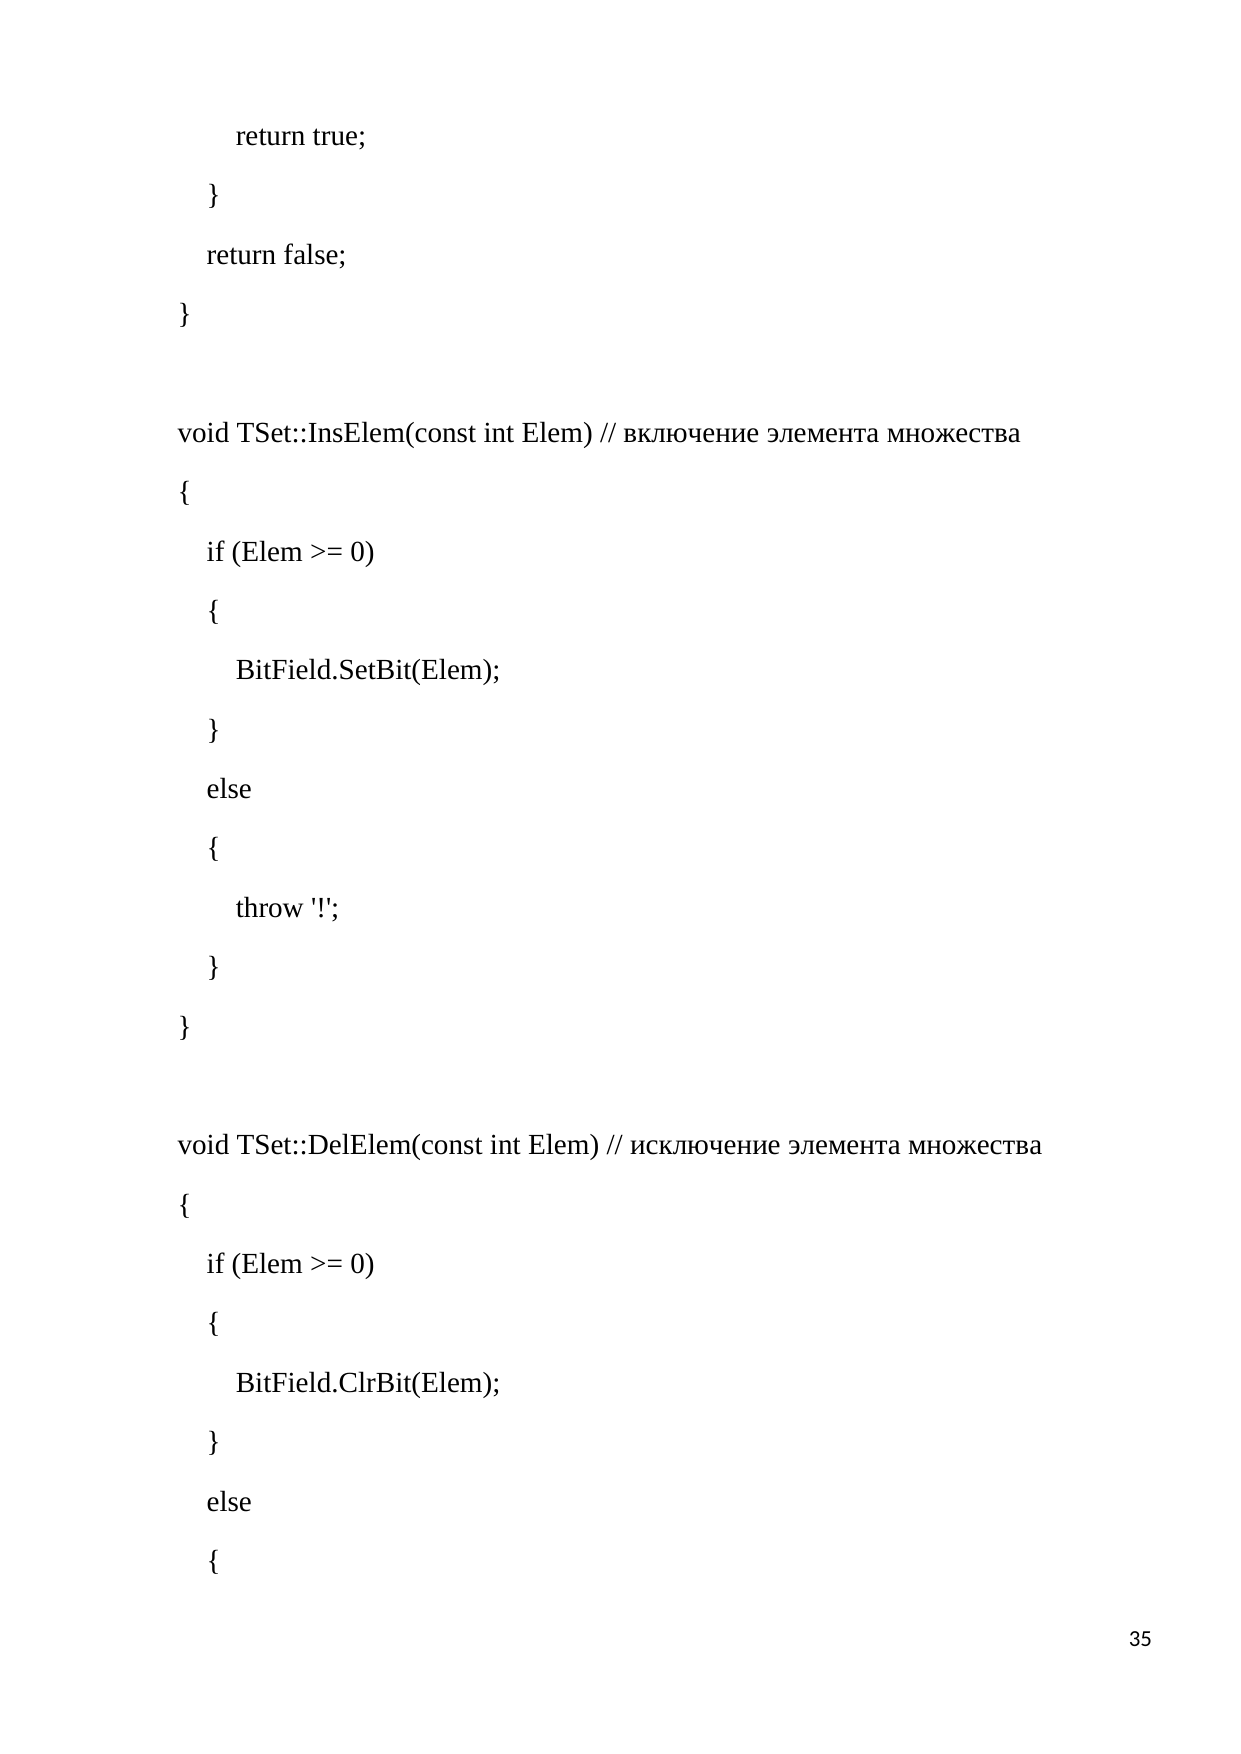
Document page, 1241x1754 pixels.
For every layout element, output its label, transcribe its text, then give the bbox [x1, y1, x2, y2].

text { [177, 593, 1152, 627]
text if (Elem >= 0) [177, 1246, 1152, 1280]
text } [177, 1424, 1152, 1458]
text } [177, 177, 1152, 211]
text else [177, 771, 1152, 805]
text } [177, 949, 1152, 983]
text return true; [177, 118, 1152, 152]
text BitField.SetBit(Elem); [177, 652, 1152, 686]
text { [177, 474, 1152, 508]
text } [177, 296, 1152, 330]
text BitField.ClrBit(Elem); [177, 1365, 1152, 1398]
text } [177, 712, 1152, 745]
text void TSet::InsElem(const int Elem) // включение элемента множества [177, 415, 1152, 448]
text } [177, 1009, 1152, 1042]
text throw '!'; [177, 890, 1152, 923]
text { [177, 1543, 1152, 1577]
text { [177, 1306, 1152, 1339]
text return false; [177, 237, 1152, 270]
text { [177, 1187, 1152, 1220]
text void TSet::DelElem(const int Elem) // исключение элемента множества [177, 1127, 1152, 1161]
text { [177, 831, 1152, 864]
text else [177, 1484, 1152, 1517]
text if (Elem >= 0) [177, 534, 1152, 567]
